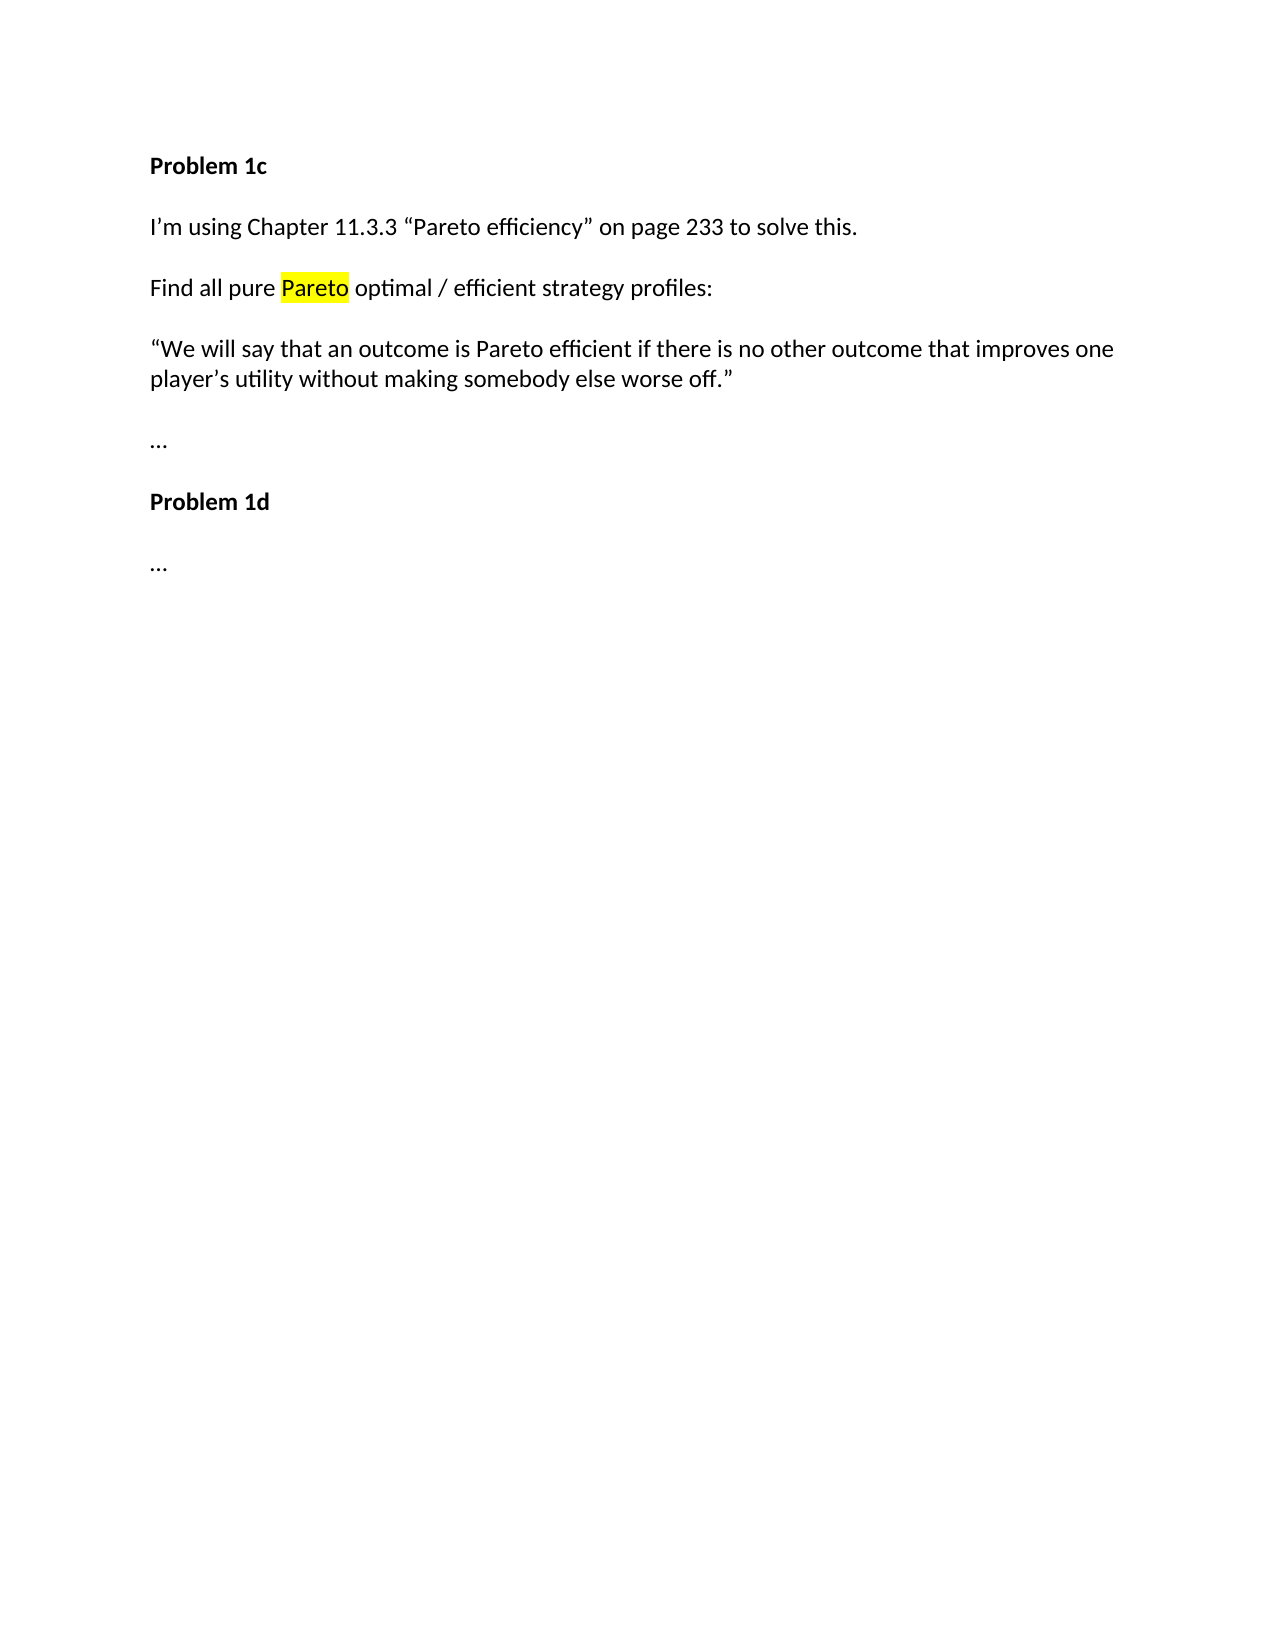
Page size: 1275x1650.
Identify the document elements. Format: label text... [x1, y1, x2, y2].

text Problem 1c [150, 150, 1125, 181]
text I’m using Chapter 11.3.3 “Pareto efficiency” on page 233 to solve this. [150, 211, 1125, 242]
text … [150, 547, 1125, 577]
text Find all pure Pareto optimal / efficient strategy profiles: [150, 272, 281, 303]
text “We will say that an outcome is Pareto efficient if there is no other outcome that improves one player’s utility without making somebody else worse off.” [150, 333, 1125, 394]
text … [150, 425, 1125, 455]
text Find all pure Pareto optimal / efficient strategy profiles: [349, 272, 1125, 303]
text Problem 1d [150, 486, 1125, 516]
